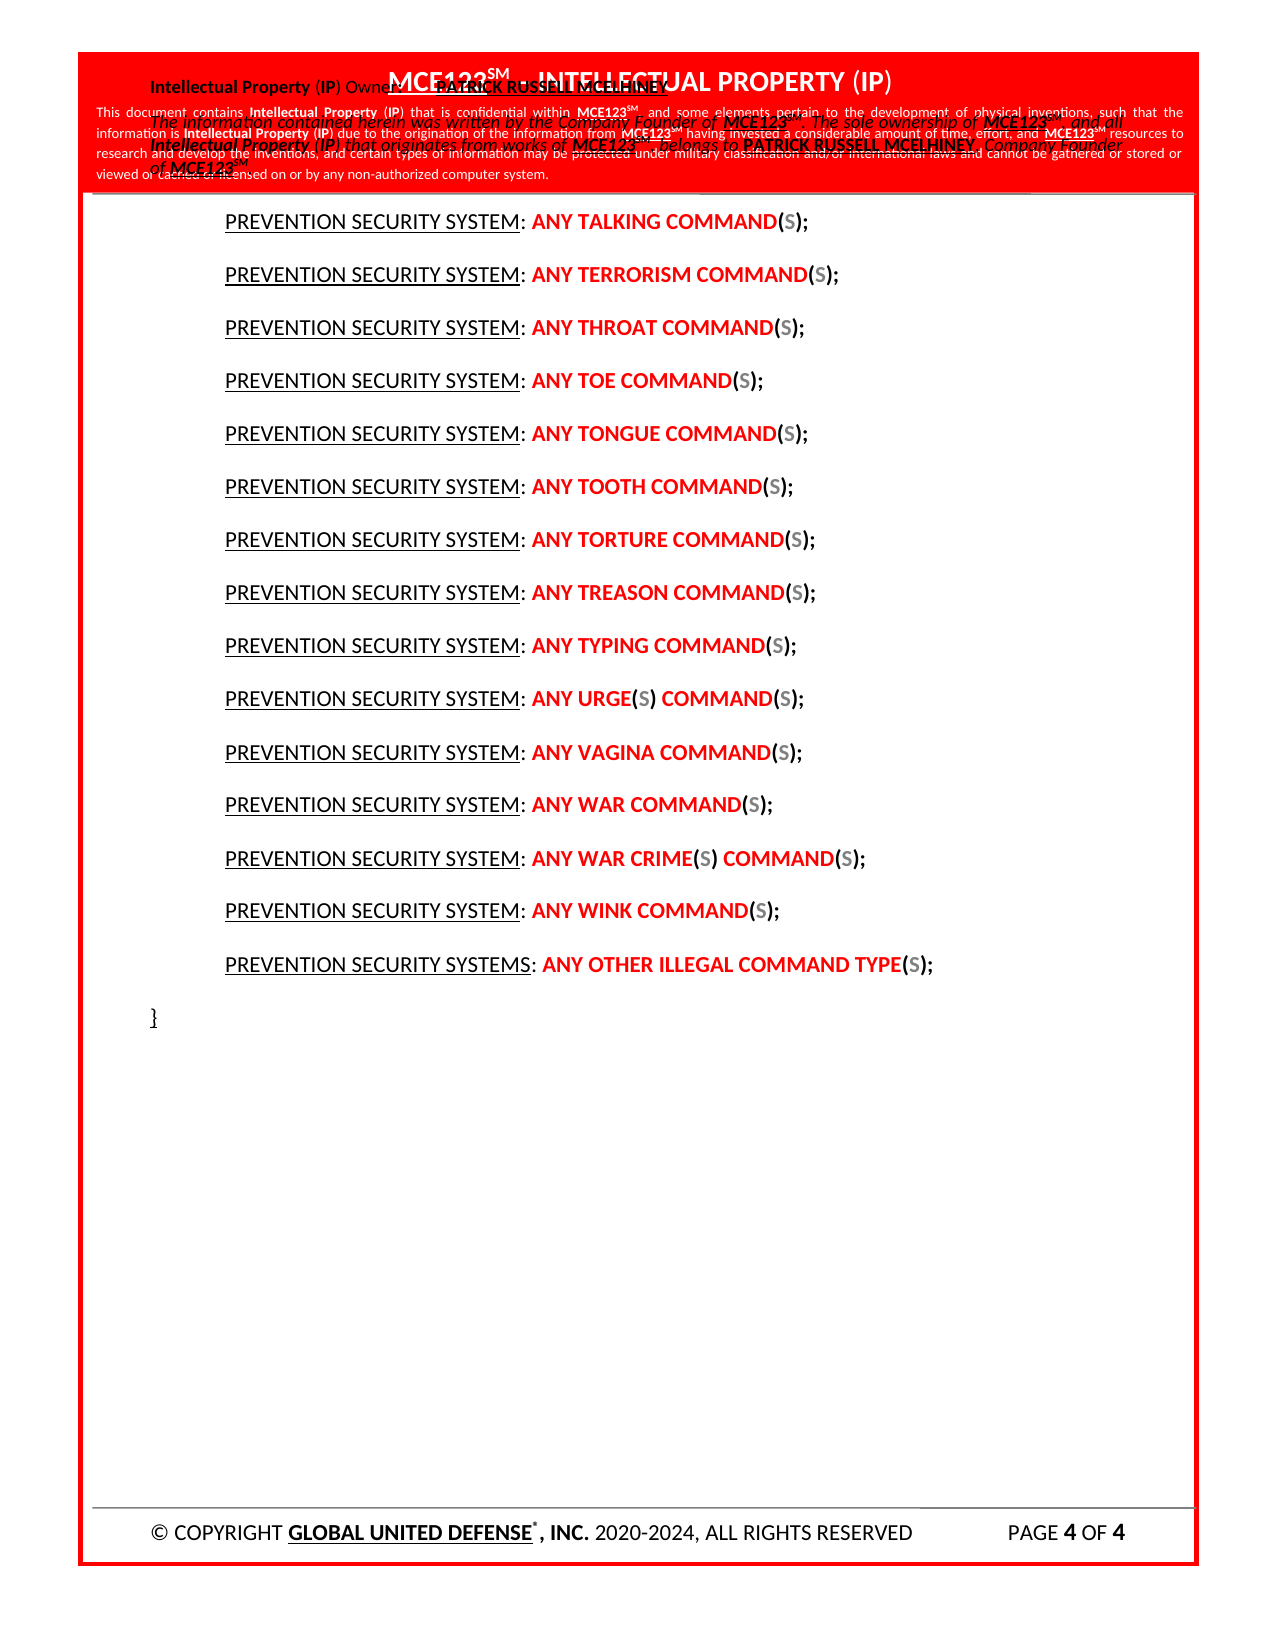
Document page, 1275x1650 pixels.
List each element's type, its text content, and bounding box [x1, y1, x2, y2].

text PREVENTION SECURITY SYSTEM: ANY TERRORISM COMMAND(S); [187, 260, 1125, 288]
text PREVENTION SECURITY SYSTEM: ANY THROAT COMMAND(S); [187, 313, 1125, 341]
text PREVENTION SECURITY SYSTEM: ANY TONGUE COMMAND(S); [187, 419, 1125, 447]
text PREVENTION SECURITY SYSTEM: ANY WAR COMMAND(S); [187, 791, 1125, 819]
text PREVENTION SECURITY SYSTEM: ANY TORTURE COMMAND(S); [187, 526, 1125, 553]
text PREVENTION SECURITY SYSTEM: ANY TALKING COMMAND(S); [187, 207, 1125, 235]
text PREVENTION SECURITY SYSTEMS: ANY OTHER ILLEGAL COMMAND TYPE(S); [187, 950, 1125, 978]
text PREVENTION SECURITY SYSTEM: ANY WINK COMMAND(S); [187, 897, 1125, 925]
text PREVENTION SECURITY SYSTEM: ANY VAGINA COMMAND(S); [187, 738, 1125, 766]
text } [150, 1003, 1125, 1031]
text PREVENTION SECURITY SYSTEM: ANY WAR CRIME(S) COMMAND(S); [187, 844, 1125, 872]
text PREVENTION SECURITY SYSTEM: ANY TOE COMMAND(S); [187, 366, 1125, 394]
text PREVENTION SECURITY SYSTEM: ANY TREASON COMMAND(S); [187, 578, 1125, 607]
text PREVENTION SECURITY SYSTEM: ANY TOOTH COMMAND(S); [187, 472, 1125, 501]
text PREVENTION SECURITY SYSTEM: ANY TYPING COMMAND(S); [187, 632, 1125, 659]
text PREVENTION SECURITY SYSTEM: ANY URGE(S) COMMAND(S); [187, 684, 1125, 713]
